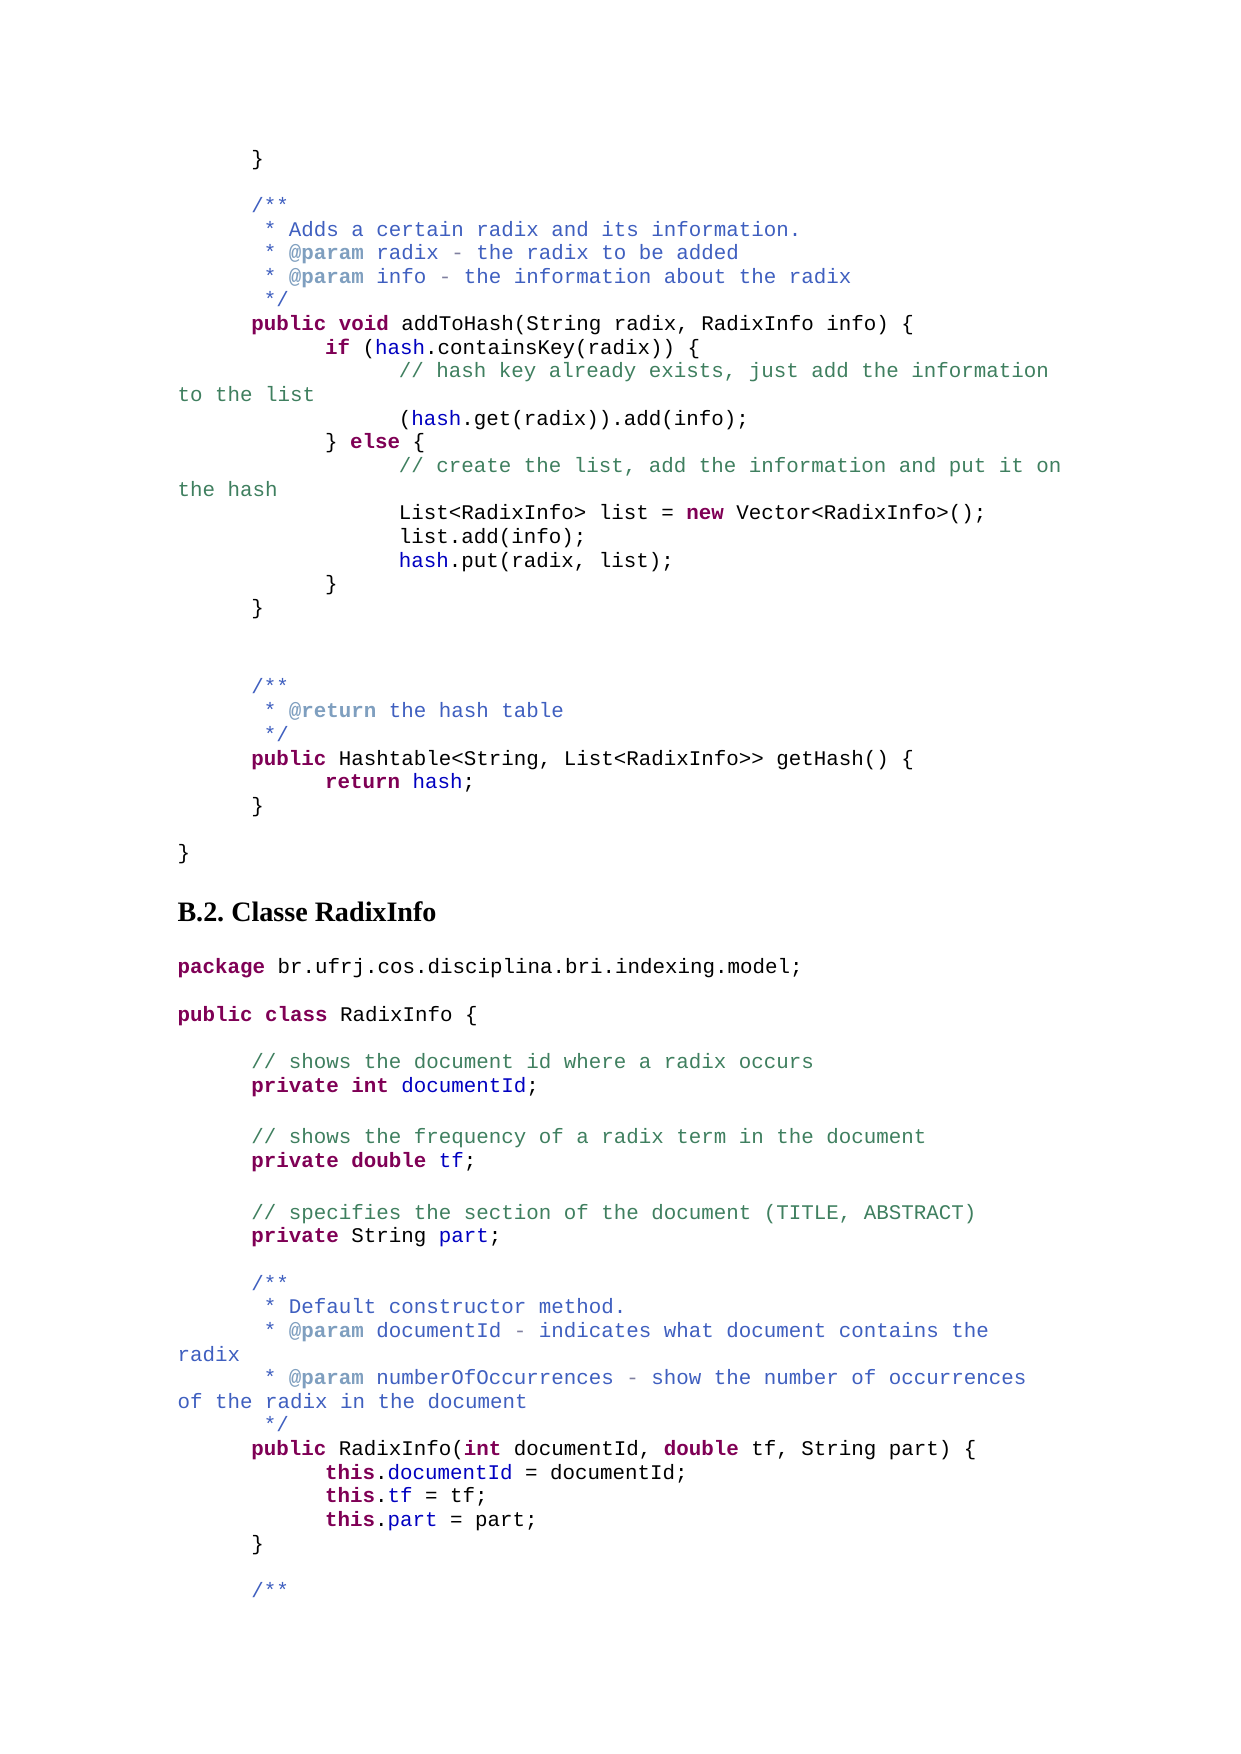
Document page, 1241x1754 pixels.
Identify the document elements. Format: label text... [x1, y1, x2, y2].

text private double tf; [177, 1150, 1063, 1174]
text public Hashtable<String, List<RadixInfo>> getHash() { [177, 747, 1063, 771]
text private String part; [177, 1225, 1063, 1249]
text list.add(info); [177, 526, 1063, 549]
text package br.ufrj.cos.disciplina.bri.indexing.model; [177, 956, 1063, 980]
text // hash key already exists, just add the information to the list [177, 360, 1063, 408]
text // shows the document id where a radix occurs [177, 1051, 1063, 1075]
text * Default constructor method. [177, 1296, 1063, 1320]
text B.2. Classe RadixInfo [177, 895, 1063, 927]
text this.tf = tf; [177, 1485, 1063, 1509]
text } [177, 148, 1063, 171]
text * @return the hash table [177, 700, 1063, 724]
text } [177, 597, 1063, 621]
text private int documentId; [177, 1075, 1063, 1098]
text /** [177, 1273, 1063, 1296]
text List<RadixInfo> list = new Vector<RadixInfo>(); [177, 502, 1063, 526]
text } else { [177, 431, 1063, 455]
text this.part = part; [177, 1509, 1063, 1533]
text /** [177, 195, 1063, 218]
text return hash; [177, 771, 1063, 795]
text * @param documentId - indicates what document contains the radix [177, 1320, 1063, 1367]
text public RadixInfo(int documentId, double tf, String part) { [177, 1438, 1063, 1462]
text /** [177, 677, 1063, 700]
text * Adds a certain radix and its information. [177, 218, 1063, 242]
text // specifies the section of the document (TITLE, ABSTRACT) [177, 1202, 1063, 1225]
text if (hash.containsKey(radix)) { [177, 337, 1063, 360]
text (hash.get(radix)).add(info); [177, 408, 1063, 431]
text public void addToHash(String radix, RadixInfo info) { [177, 313, 1063, 337]
text this.documentId = documentId; [177, 1462, 1063, 1485]
text } [177, 573, 1063, 597]
text */ [177, 1414, 1063, 1438]
text */ [177, 724, 1063, 747]
text // shows the frequency of a radix term in the document [177, 1126, 1063, 1150]
text */ [177, 289, 1063, 313]
text } [177, 1533, 1063, 1556]
text } [177, 842, 1063, 866]
text public class RadixInfo { [177, 1004, 1063, 1027]
text * @param radix - the radix to be added [177, 242, 1063, 266]
text * @param numberOfOccurrences - show the number of occurrences of the radix in the document [177, 1367, 1063, 1414]
text // create the list, add the information and put it on the hash [177, 455, 1063, 502]
text } [177, 795, 1063, 818]
text * @param info - the information about the radix [177, 266, 1063, 289]
text /** [177, 1580, 1063, 1604]
text hash.put(radix, list); [177, 549, 1063, 573]
